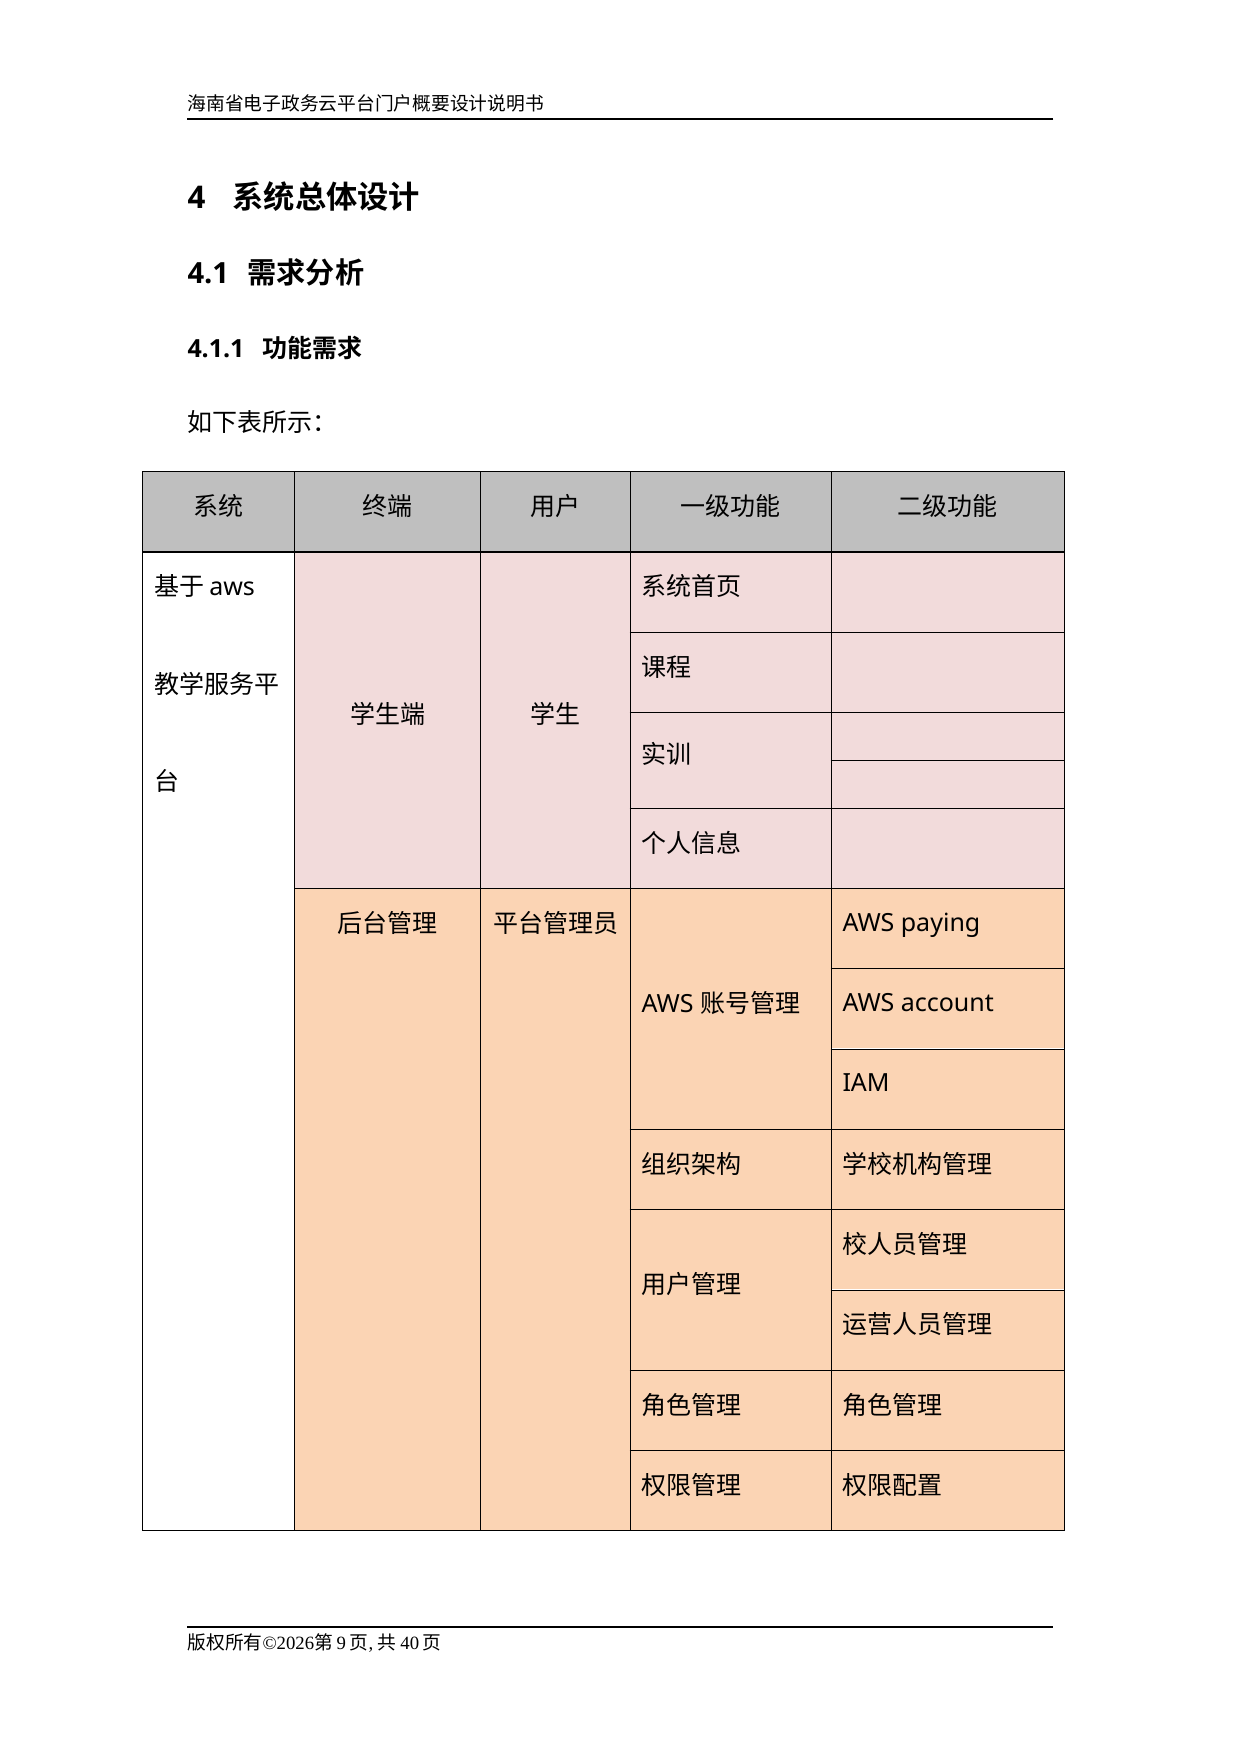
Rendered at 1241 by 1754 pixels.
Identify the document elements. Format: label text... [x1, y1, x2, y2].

subtitle 功能需求 [187, 314, 1053, 379]
table_header 系统 [143, 472, 294, 551]
table_cell 课程 [631, 633, 831, 712]
table_cell [832, 713, 1064, 760]
table_cell 基于aws 教学服务平台 [143, 553, 294, 1530]
table_header 终端 [295, 472, 480, 551]
subtitle 需求分析 [187, 238, 1053, 303]
table_cell 权限管理 [631, 1451, 831, 1530]
table_cell [832, 633, 1064, 712]
table_cell 组织架构 [631, 1130, 831, 1209]
table_cell 后台管理 [295, 889, 480, 1530]
table_cell 系统首页 [631, 553, 831, 632]
subtitle 系统总体设计 [187, 162, 1053, 227]
table_cell AWS 账号管理 [631, 889, 831, 1129]
table_cell 角色管理 [832, 1371, 1064, 1450]
table_cell IAM [832, 1050, 1064, 1129]
text 如下表所示： [187, 388, 1053, 453]
table_cell 实训 [631, 713, 831, 808]
table_cell 运营人员管理 [832, 1291, 1064, 1370]
table_cell 用户管理 [631, 1210, 831, 1370]
table_cell 学生 [481, 553, 630, 888]
table_cell 角色管理 [631, 1371, 831, 1450]
table_cell 学生端 [295, 553, 480, 888]
table_cell 平台管理员 [481, 889, 630, 1530]
table_cell 权限配置 [832, 1451, 1064, 1530]
table_header 二级功能 [832, 472, 1064, 551]
table_header 用户 [481, 472, 630, 551]
table_cell [832, 809, 1064, 888]
table_cell AWS paying [832, 889, 1064, 968]
table_header 一级功能 [631, 472, 831, 551]
table_cell 校人员管理 [832, 1210, 1064, 1289]
table_cell [832, 553, 1064, 632]
table_cell 学校机构管理 [832, 1130, 1064, 1209]
table_cell AWS account [832, 969, 1064, 1048]
table_cell [832, 761, 1064, 808]
table_cell 个人信息 [631, 809, 831, 888]
